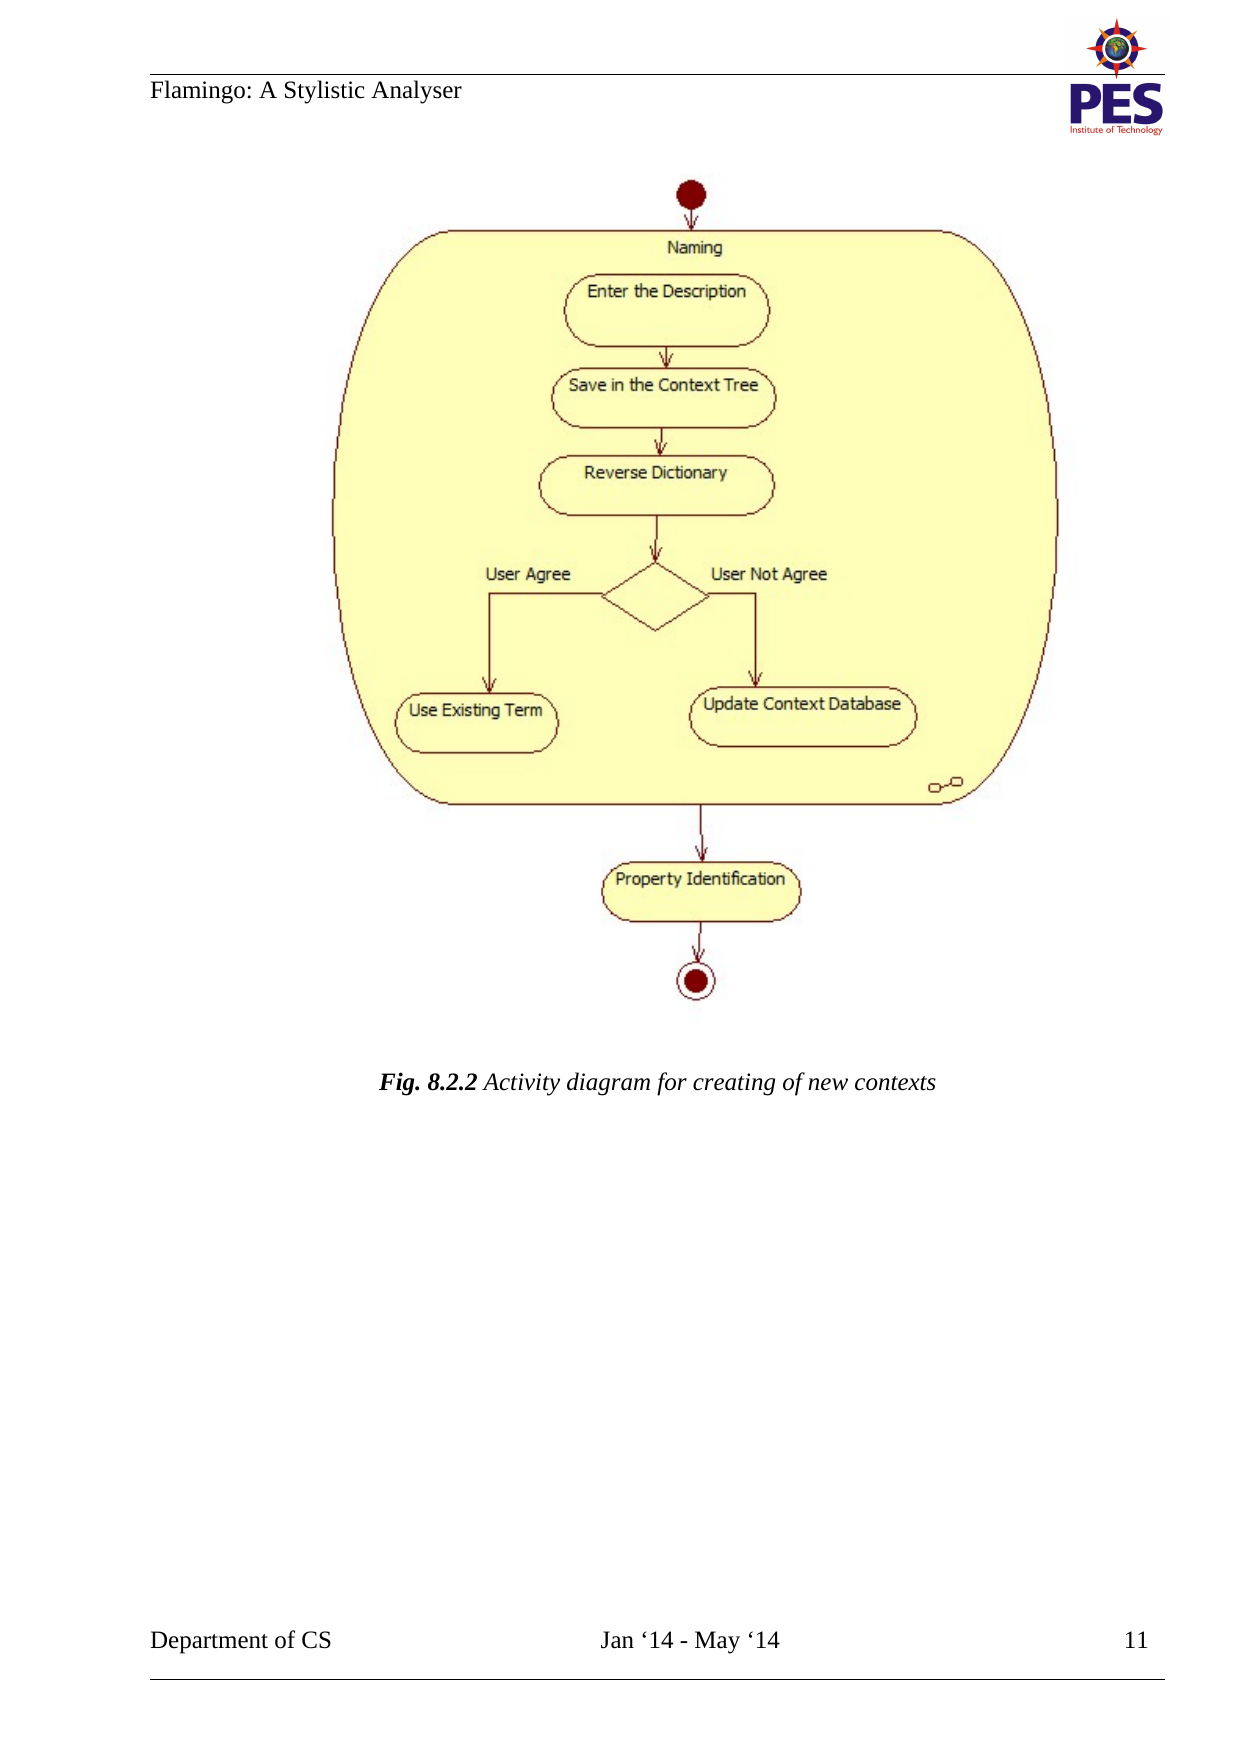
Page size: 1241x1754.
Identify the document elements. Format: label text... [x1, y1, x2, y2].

picture [301, 150, 1090, 1032]
text Fig. 8.2.2 Activity diagram for creating of new contexts [150, 1067, 1165, 1096]
picture [1063, 14, 1170, 139]
